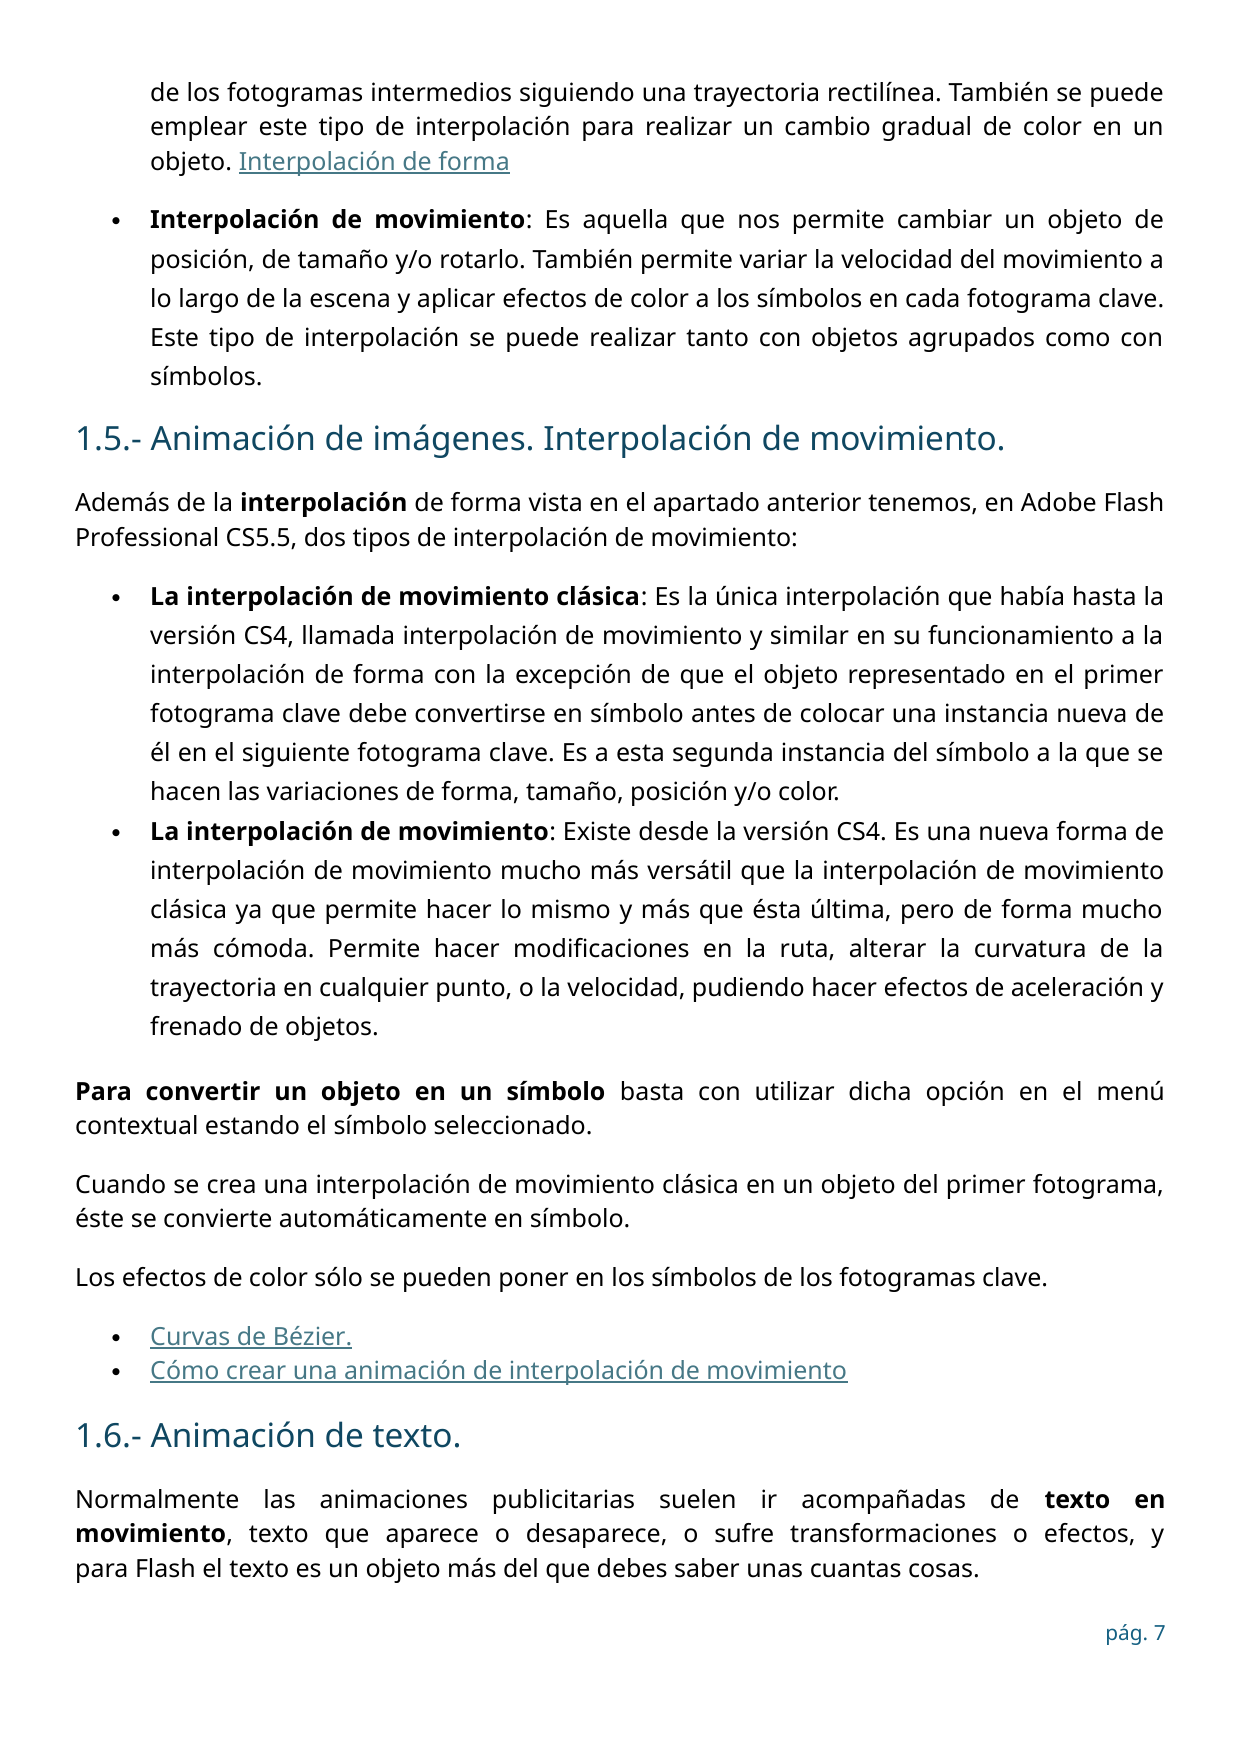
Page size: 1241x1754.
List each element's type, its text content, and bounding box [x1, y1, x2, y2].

list La interpolación de movimiento clásica: Es la única interpolación que había hasta la versión CS4, llamada interpolación de movimiento y similar en su funcionamiento a la interpolación de forma con la excepción de que el objeto representado en el primer fotograma clave debe convertirse en símbolo antes de colocar una instancia nueva de él en el siguiente fotograma clave. Es a esta segunda instancia del símbolo a la que se hacen las variaciones de forma, tamaño, posición y/o color. [112, 578, 1165, 808]
list Cómo crear una animación de interpolación de movimiento [112, 1353, 1165, 1387]
text Además de la interpolación de forma vista en el apartado anterior tenemos, en Adobe Flash Professional CS5.5, dos tipos de interpolación de movimiento: [75, 485, 1165, 553]
list La interpolación de movimiento: Existe desde la versión CS4. Es una nueva forma de interpolación de movimiento mucho más versátil que la interpolación de movimiento clásica ya que permite hacer lo mismo y más que ésta última, pero de forma mucho más cómoda. Permite hacer modificaciones en la ruta, alterar la curvatura de la trayectoria en cualquier punto, o la velocidad, pudiendo hacer efectos de aceleración y frenado de objetos. [112, 813, 1165, 1043]
text Para convertir un objeto en un símbolo basta con utilizar dicha opción en el menú contextual estando el símbolo seleccionado. [75, 1073, 1165, 1141]
text Los efectos de color sólo se pueden poner en los símbolos de los fotogramas clave. [75, 1259, 1165, 1293]
subtitle 1.6.- Animación de texto. [75, 1412, 1165, 1457]
list Interpolación de movimiento: Es aquella que nos permite cambiar un objeto de posición, de tamaño y/o rotarlo. También permite variar la velocidad del movimiento a lo largo de la escena y aplicar efectos de color a los símbolos en cada fotograma clave. Este tipo de interpolación se puede realizar tanto con objetos agrupados como con símbolos. [112, 202, 1165, 393]
list Curvas de Bézier. [112, 1318, 1165, 1353]
text Cuando se crea una interpolación de movimiento clásica en un objeto del primer fotograma, éste se convierte automáticamente en símbolo. [75, 1166, 1165, 1234]
text Normalmente las animaciones publicitarias suelen ir acompañadas de texto en movimiento, texto que aparece o desaparece, o sufre transformaciones o efectos, y para Flash el texto es un objeto más del que debes saber unas cuantas cosas. [75, 1482, 1165, 1584]
subtitle 1.5.- Animación de imágenes. Interpolación de movimiento. [75, 415, 1165, 460]
